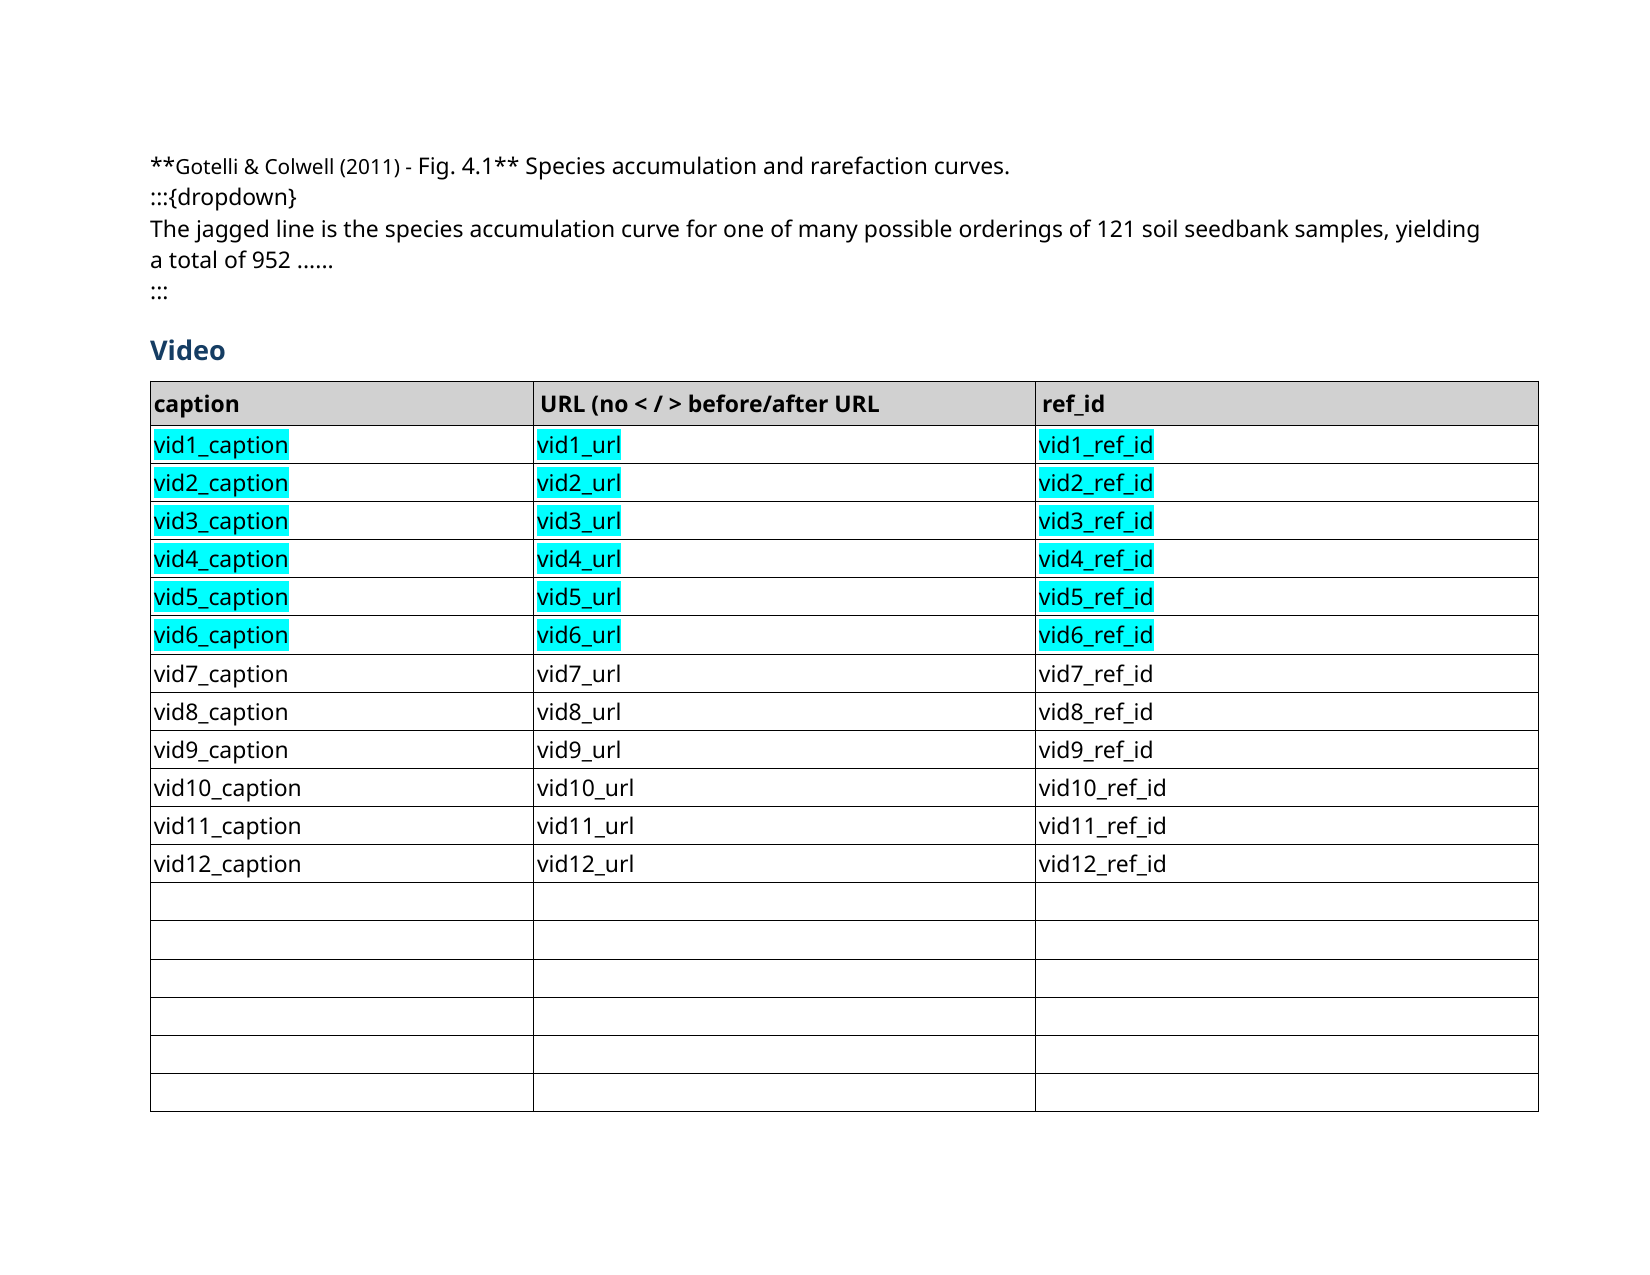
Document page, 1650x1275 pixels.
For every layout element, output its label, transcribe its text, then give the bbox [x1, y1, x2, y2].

table_cell vid10_ref_id [1036, 769, 1538, 806]
table_cell [1036, 1074, 1538, 1111]
table_cell vid9_caption [151, 731, 533, 768]
table_cell [1036, 998, 1538, 1035]
table_cell vid7_ref_id [1036, 655, 1538, 692]
table_cell vid11_url [534, 807, 1035, 844]
table_cell [534, 1074, 1035, 1111]
table_cell [1036, 883, 1538, 920]
table_cell [1036, 921, 1538, 958]
table_cell vid12_caption [151, 845, 533, 882]
table_cell vid8_url [534, 693, 1035, 730]
table_cell [1036, 1036, 1538, 1073]
table_header caption [151, 382, 533, 425]
table_cell vid12_ref_id [1036, 845, 1538, 882]
table_cell vid4_caption [151, 540, 533, 577]
table_cell vid9_url [534, 731, 1035, 768]
table_cell vid11_ref_id [1036, 807, 1538, 844]
table_cell vid3_ref_id [1036, 502, 1538, 539]
table_cell vid4_ref_id [1036, 540, 1538, 577]
table_cell vid6_ref_id [1036, 616, 1538, 653]
table_cell vid2_url [534, 464, 1035, 501]
table_cell vid8_ref_id [1036, 693, 1538, 730]
table_cell vid5_caption [151, 578, 533, 615]
table_cell [534, 960, 1035, 997]
table_cell [534, 1036, 1035, 1073]
table_cell vid7_caption [151, 655, 533, 692]
text ::: [150, 275, 1500, 306]
text The jagged line is the species accumulation curve for one of many possible orderings of 121 soil seedbank samples, yielding a total of 952 ...... [150, 212, 1500, 275]
table_cell vid3_url [534, 502, 1035, 539]
table_cell vid11_caption [151, 807, 533, 844]
table_cell [151, 921, 533, 958]
table_cell [151, 1074, 533, 1111]
table_cell vid1_ref_id [1036, 426, 1538, 463]
table_cell [151, 1036, 533, 1073]
table_cell vid1_caption [151, 426, 533, 463]
table_cell vid5_ref_id [1036, 578, 1538, 615]
table_cell [534, 998, 1035, 1035]
table_header ref_id [1036, 382, 1538, 425]
table_cell vid9_ref_id [1036, 731, 1538, 768]
text **Gotelli & Colwell (2011) - Fig. 4.1** Species accumulation and rarefaction curves. [150, 150, 1500, 181]
text :::{dropdown} [150, 181, 1500, 212]
table_cell [534, 921, 1035, 958]
table_cell vid7_url [534, 655, 1035, 692]
table_cell [151, 960, 533, 997]
table_header URL (no < / > before/after URL [534, 382, 1035, 425]
subtitle Video [150, 331, 1500, 368]
table_cell vid10_caption [151, 769, 533, 806]
table_cell vid2_caption [151, 464, 533, 501]
table_cell vid10_url [534, 769, 1035, 806]
table_cell vid4_url [534, 540, 1035, 577]
table_cell vid8_caption [151, 693, 533, 730]
table_cell [1036, 960, 1538, 997]
table_cell vid5_url [534, 578, 1035, 615]
table_cell vid1_url [534, 426, 1035, 463]
table_cell [534, 883, 1035, 920]
table_cell vid3_caption [151, 502, 533, 539]
table_cell [151, 883, 533, 920]
table_cell [151, 998, 533, 1035]
table_cell vid6_url [534, 616, 1035, 653]
table_cell vid6_caption [151, 616, 533, 653]
table_cell vid12_url [534, 845, 1035, 882]
table_cell vid2_ref_id [1036, 464, 1538, 501]
